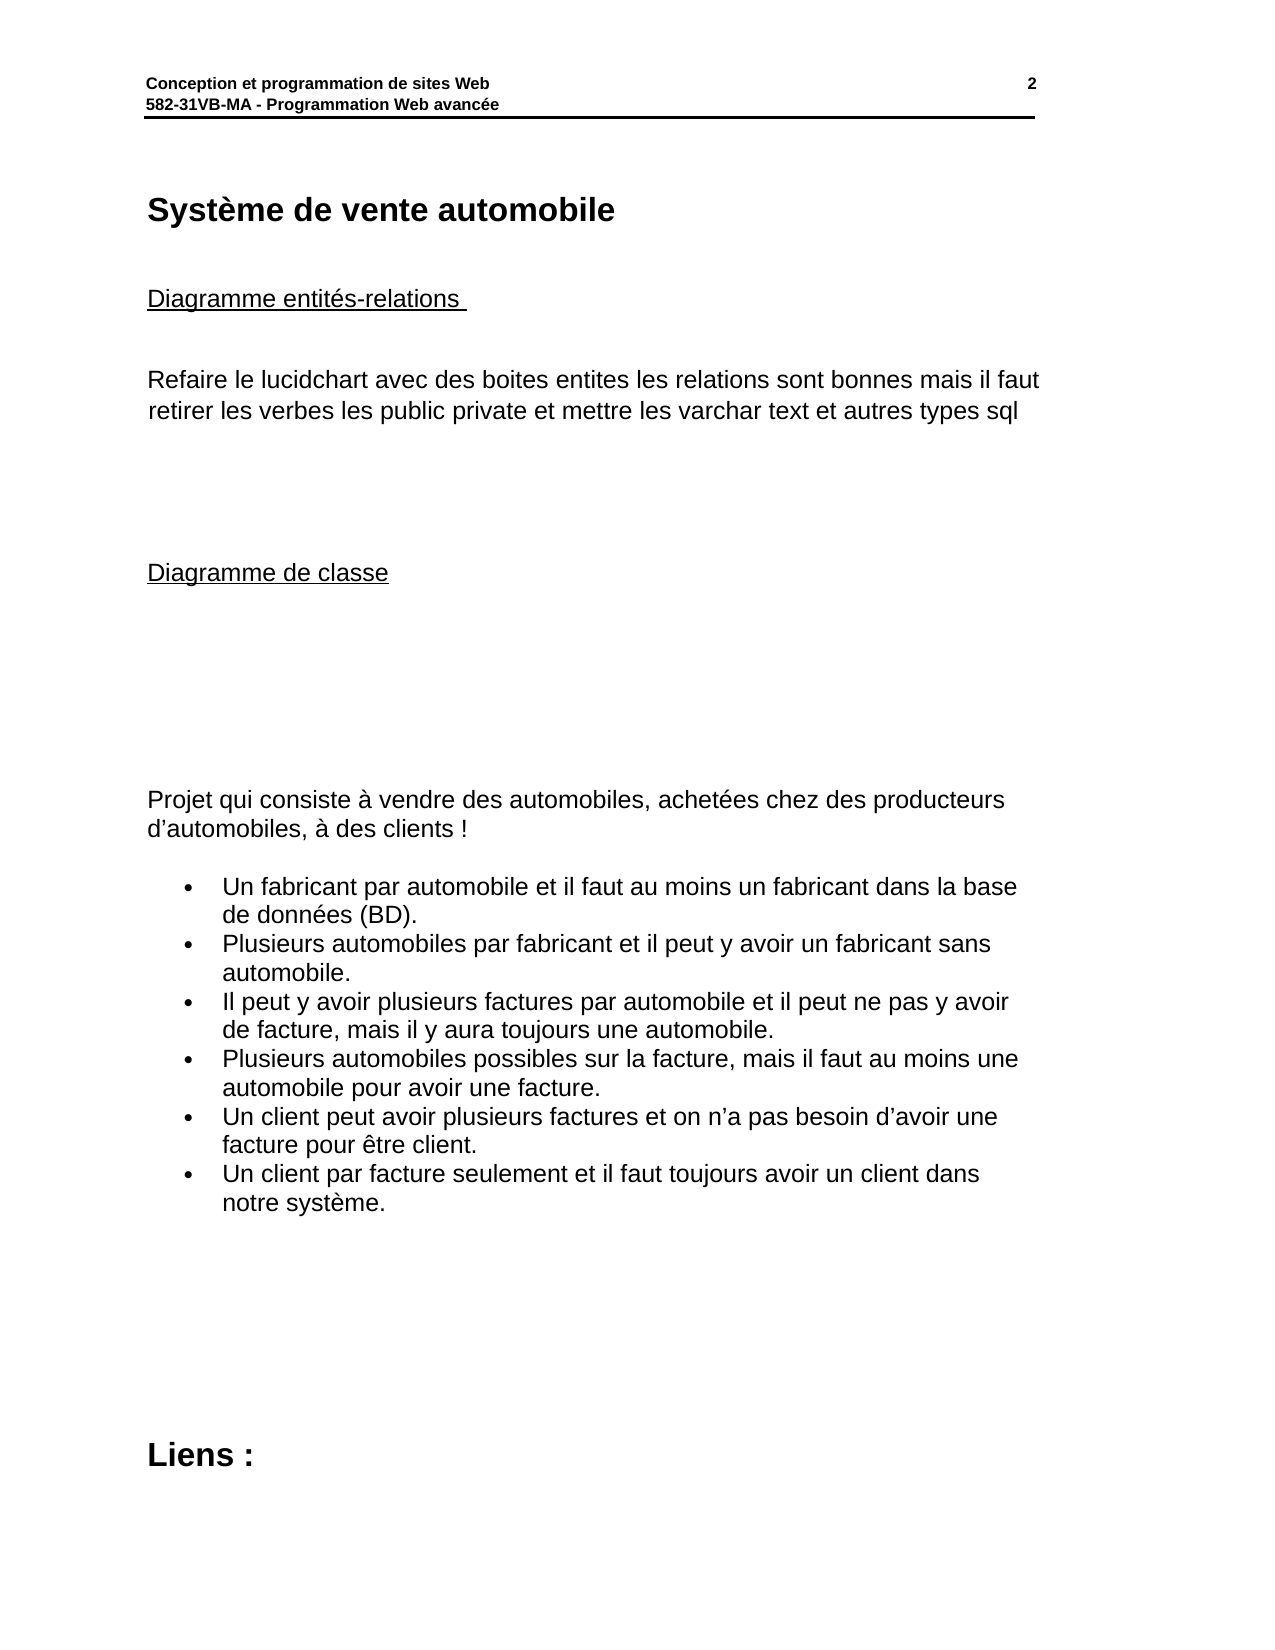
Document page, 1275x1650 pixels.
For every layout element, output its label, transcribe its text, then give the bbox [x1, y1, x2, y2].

text Diagramme entités-relations [147, 284, 1041, 313]
text Refaire le lucidchart avec des boites entites les relations sont bonnes mais il faut retirer les verbes les public private et mettre les varchar text et autres types sql [147, 365, 1041, 425]
text Diagramme de classe [147, 558, 1041, 587]
list Plusieurs automobiles possibles sur la facture, mais il faut au moins une automobile pour avoir une facture. [184, 1044, 1041, 1102]
list Plusieurs automobiles par fabricant et il peut y avoir un fabricant sans automobile. [184, 929, 1041, 987]
text Liens : [147, 1435, 1041, 1473]
text Projet qui consiste à vendre des automobiles, achetées chez des producteurs d’automobiles, à des clients ! [147, 785, 1041, 842]
subtitle Système de vente automobile [147, 190, 1041, 229]
list Il peut y avoir plusieurs factures par automobile et il peut ne pas y avoir de facture, mais il y aura toujours une automobile. [184, 987, 1041, 1044]
text 582-31VB-MA - Programmation Web avancée [146, 95, 1041, 114]
list Un client par facture seulement et il faut toujours avoir un client dans notre système. [184, 1159, 1041, 1217]
text Conception et programmation de sites Web 2 [146, 74, 1041, 93]
list Un client peut avoir plusieurs factures et on n’a pas besoin d’avoir une facture pour être client. [184, 1102, 1041, 1159]
list Un fabricant par automobile et il faut au moins un fabricant dans la base de données (BD). [184, 872, 1041, 929]
